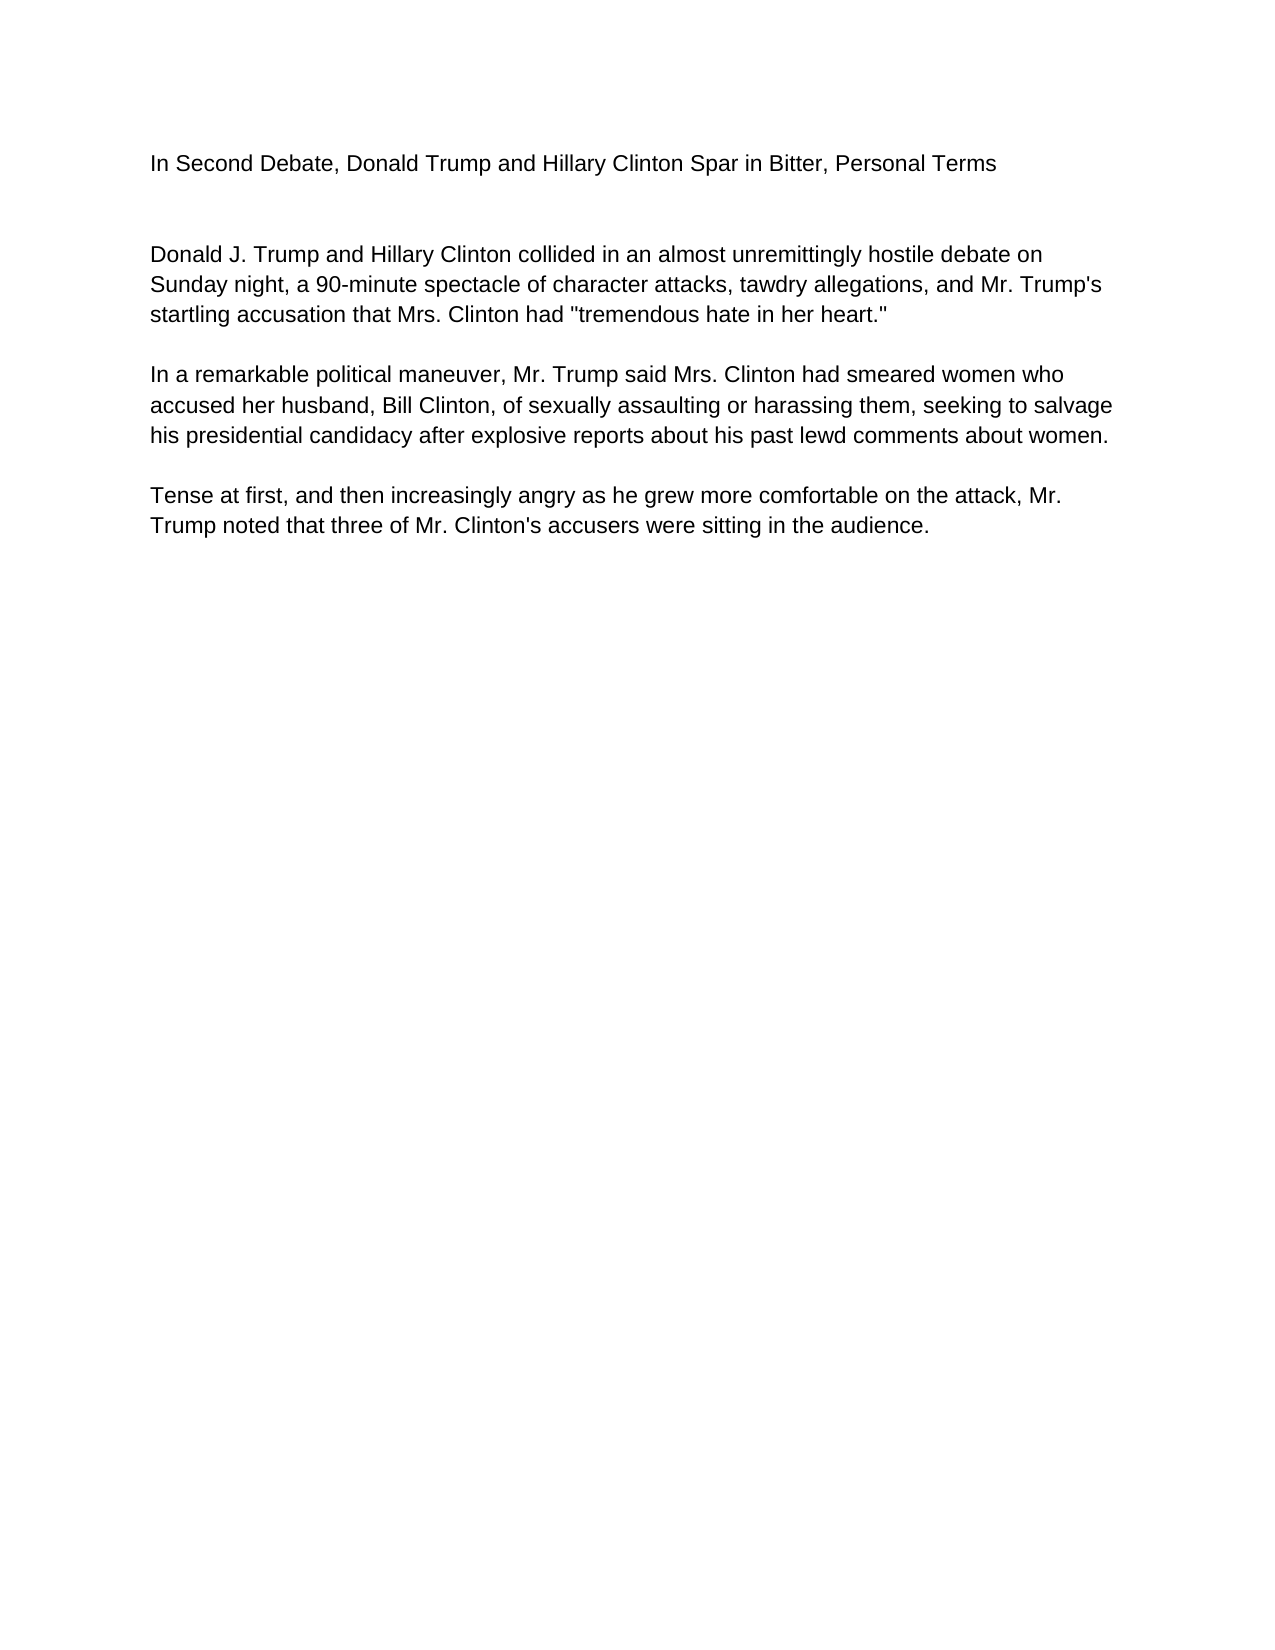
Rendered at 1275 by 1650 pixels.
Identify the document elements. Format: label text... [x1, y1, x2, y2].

text In Second Debate, Donald Trump and Hillary Clinton Spar in Bitter, Personal Terms [150, 150, 1125, 176]
text In a remarkable political maneuver, Mr. Trump said Mrs. Clinton had smeared women who accused her husband, Bill Clinton, of sexually assaulting or harassing them, seeking to salvage his presidential candidacy after explosive reports about his past lewd comments about women. [150, 361, 1125, 448]
text Tense at first, and then increasingly angry as he grew more comfortable on the attack, Mr. Trump noted that three of Mr. Clinton's accusers were sitting in the audience. [150, 482, 1125, 539]
text Donald J. Trump and Hillary Clinton collided in an almost unremittingly hostile debate on Sunday night, a 90-minute spectacle of character attacks, tawdry allegations, and Mr. Trump's startling accusation that Mrs. Clinton had "tremendous hate in her heart." [150, 241, 1125, 327]
